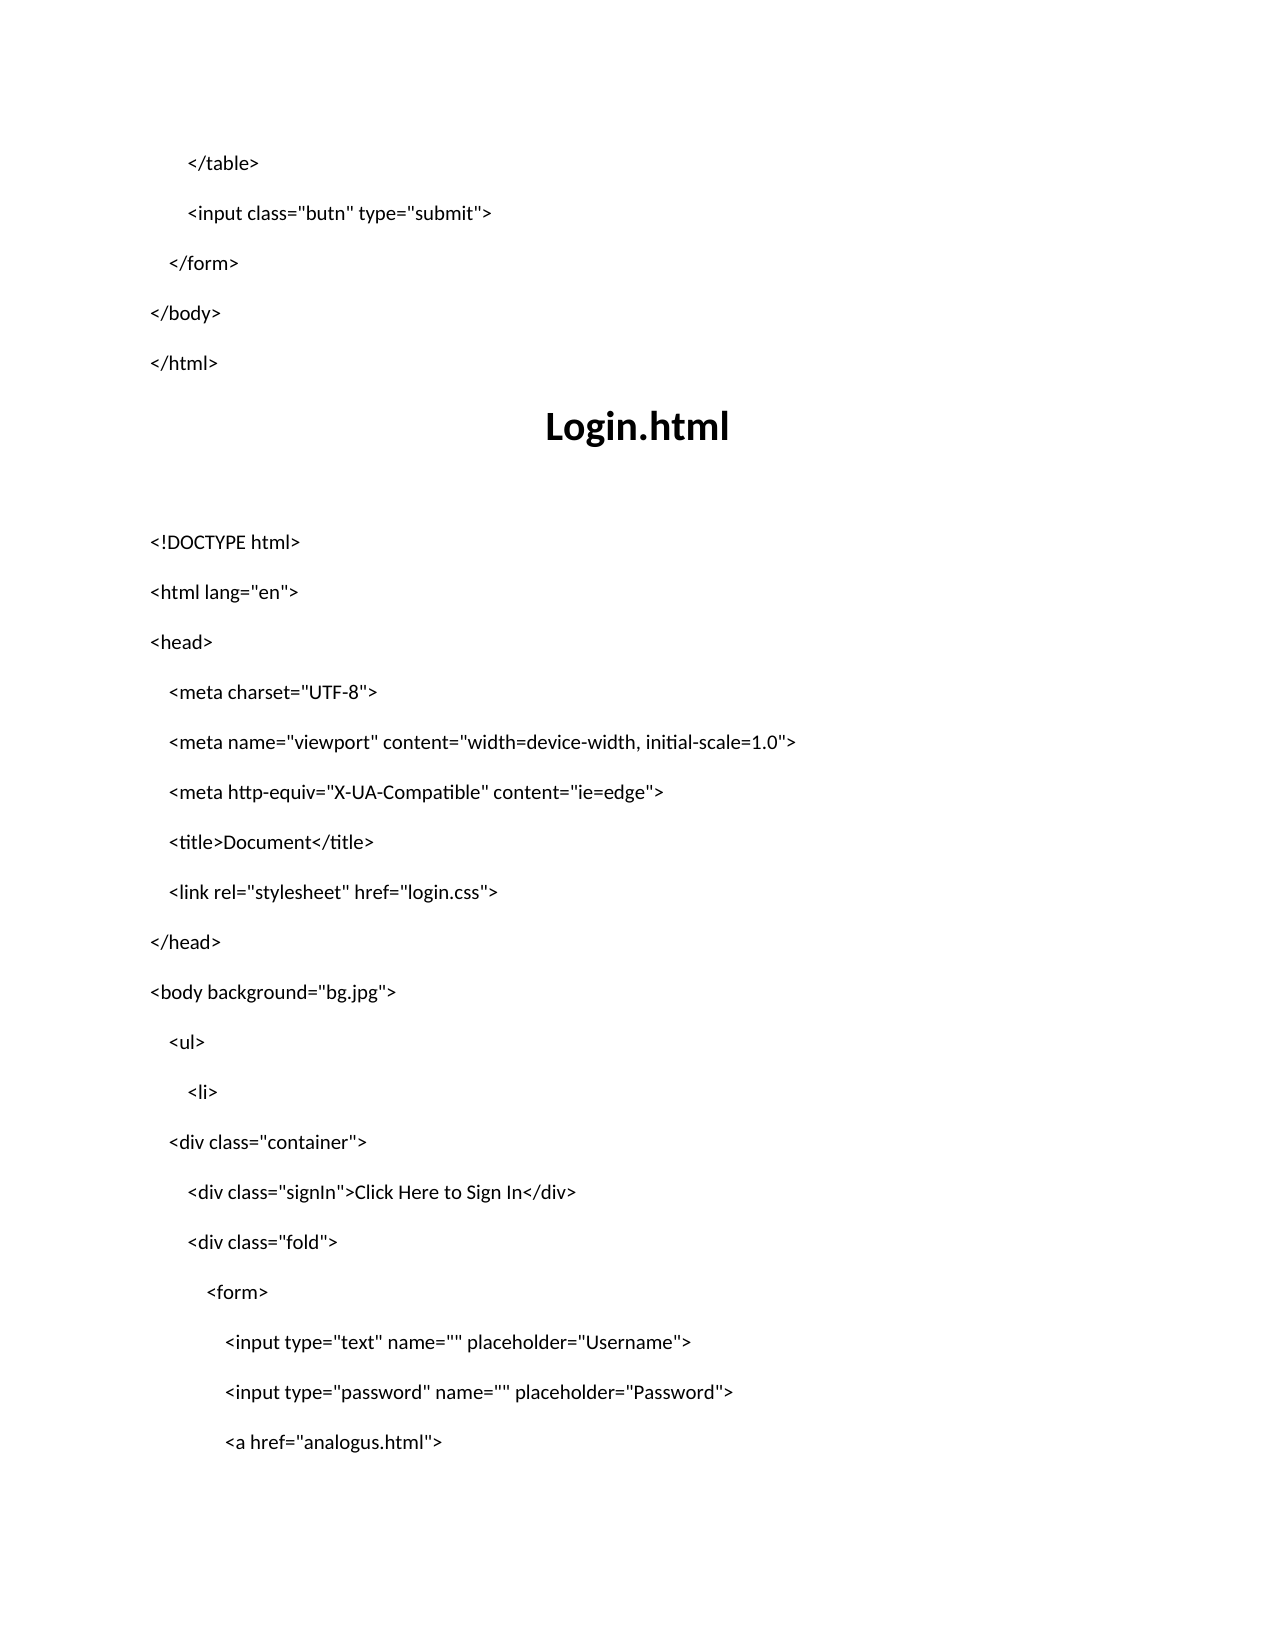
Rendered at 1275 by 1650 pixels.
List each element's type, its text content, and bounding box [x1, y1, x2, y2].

text </html> [150, 350, 1125, 375]
text <div class="container"> [150, 1129, 1125, 1155]
text <form> [150, 1279, 1125, 1305]
text </body> [150, 300, 1125, 325]
text <ul> [150, 1029, 1125, 1055]
text <head> [150, 629, 1125, 655]
text <li> [150, 1079, 1125, 1105]
text <meta http-equiv="X-UA-Compatible" content="ie=edge"> [150, 779, 1125, 805]
text Login.html [150, 400, 1125, 451]
text <link rel="stylesheet" href="login.css"> [150, 879, 1125, 905]
text <!DOCTYPE html> [150, 529, 1125, 555]
text <body background="bg.jpg"> [150, 979, 1125, 1005]
text <input type="text" name="" placeholder="Username"> [150, 1329, 1125, 1355]
text <meta name="viewport" content="width=device-width, initial-scale=1.0"> [150, 729, 1125, 755]
text <input type="password" name="" placeholder="Password"> [150, 1379, 1125, 1405]
text </table> [150, 150, 1125, 175]
text <meta charset="UTF-8"> [150, 679, 1125, 705]
text <div class="signIn">Click Here to Sign In</div> [150, 1179, 1125, 1205]
text <title>Document</title> [150, 829, 1125, 855]
text </head> [150, 929, 1125, 955]
text <a href="analogus.html"> [150, 1429, 1125, 1455]
text <div class="fold"> [150, 1229, 1125, 1255]
text <input class="butn" type="submit"> [150, 200, 1125, 225]
text <html lang="en"> [150, 579, 1125, 605]
text </form> [150, 250, 1125, 275]
